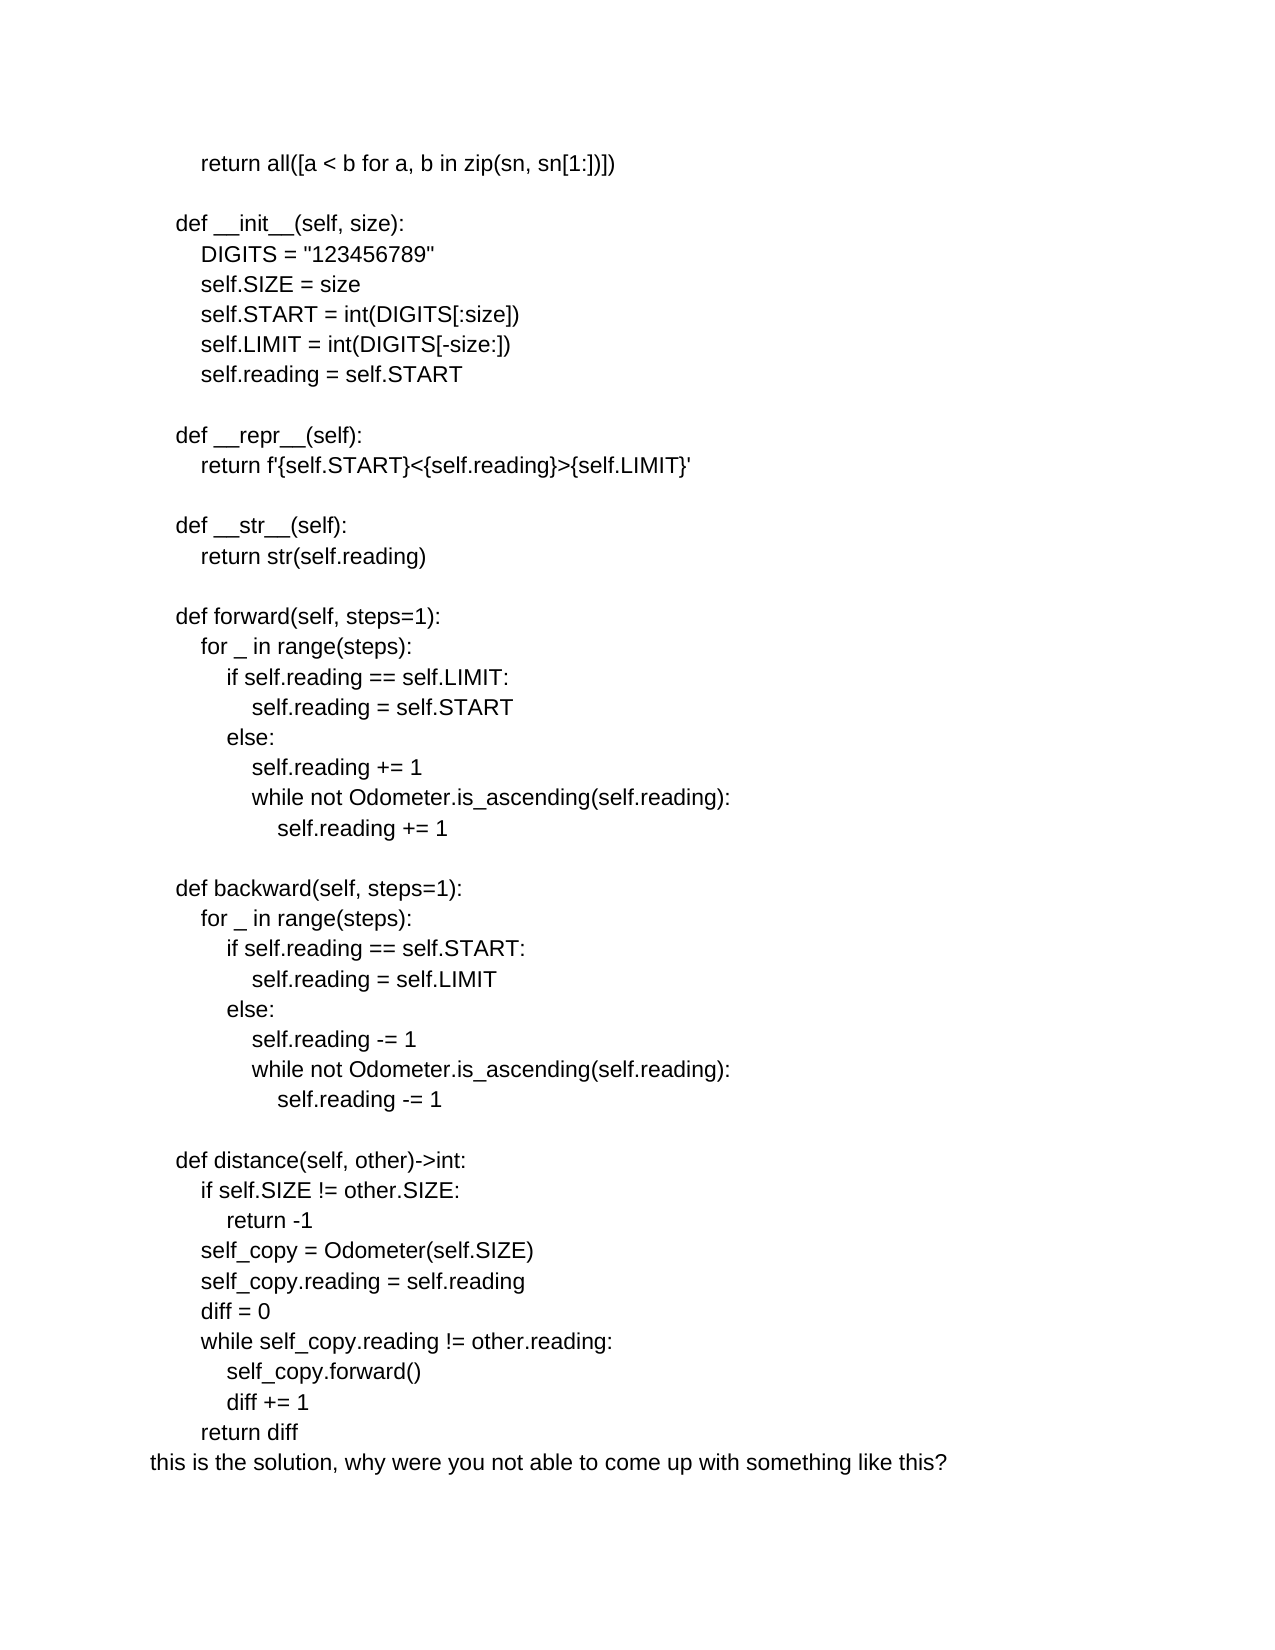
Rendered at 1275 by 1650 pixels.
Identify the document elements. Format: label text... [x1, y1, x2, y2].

text while self_copy.reading != other.reading: [150, 1328, 1125, 1354]
text def distance(self, other)->int: [150, 1147, 1125, 1173]
text def __str__(self): [150, 512, 1125, 539]
text self.reading = self.LIMIT [150, 966, 1125, 992]
text this is the solution, why were you not able to come up with something like this? [150, 1449, 1125, 1475]
text while not Odometer.is_ascending(self.reading): [150, 784, 1125, 811]
text return all([a < b for a, b in zip(sn, sn[1:])]) [150, 150, 1125, 176]
text for _ in range(steps): [150, 905, 1125, 932]
text for _ in range(steps): [150, 633, 1125, 660]
text DIGITS = "123456789" [150, 241, 1125, 267]
text return f'{self.START}<{self.reading}>{self.LIMIT}' [150, 452, 1125, 478]
text if self.SIZE != other.SIZE: [150, 1177, 1125, 1203]
text diff += 1 [150, 1388, 1125, 1415]
text if self.reading == self.LIMIT: [150, 663, 1125, 690]
text self.reading = self.START [150, 694, 1125, 720]
text self.LIMIT = int(DIGITS[-size:]) [150, 331, 1125, 358]
text self.reading = self.START [150, 361, 1125, 388]
text while not Odometer.is_ascending(self.reading): [150, 1056, 1125, 1083]
text self_copy = Odometer(self.SIZE) [150, 1237, 1125, 1264]
text self_copy.forward() [150, 1358, 1125, 1385]
text def forward(self, steps=1): [150, 603, 1125, 629]
text self.START = int(DIGITS[:size]) [150, 301, 1125, 327]
text return str(self.reading) [150, 543, 1125, 569]
text self.reading += 1 [150, 754, 1125, 781]
text self.reading -= 1 [150, 1086, 1125, 1113]
text else: [150, 724, 1125, 750]
text def backward(self, steps=1): [150, 875, 1125, 901]
text self_copy.reading = self.reading [150, 1268, 1125, 1294]
text self.reading -= 1 [150, 1026, 1125, 1052]
text if self.reading == self.START: [150, 935, 1125, 962]
text def __repr__(self): [150, 422, 1125, 448]
text def __init__(self, size): [150, 210, 1125, 237]
text return diff [150, 1419, 1125, 1445]
text else: [150, 996, 1125, 1022]
text diff = 0 [150, 1298, 1125, 1324]
text self.SIZE = size [150, 271, 1125, 297]
text return -1 [150, 1207, 1125, 1234]
text self.reading += 1 [150, 814, 1125, 841]
